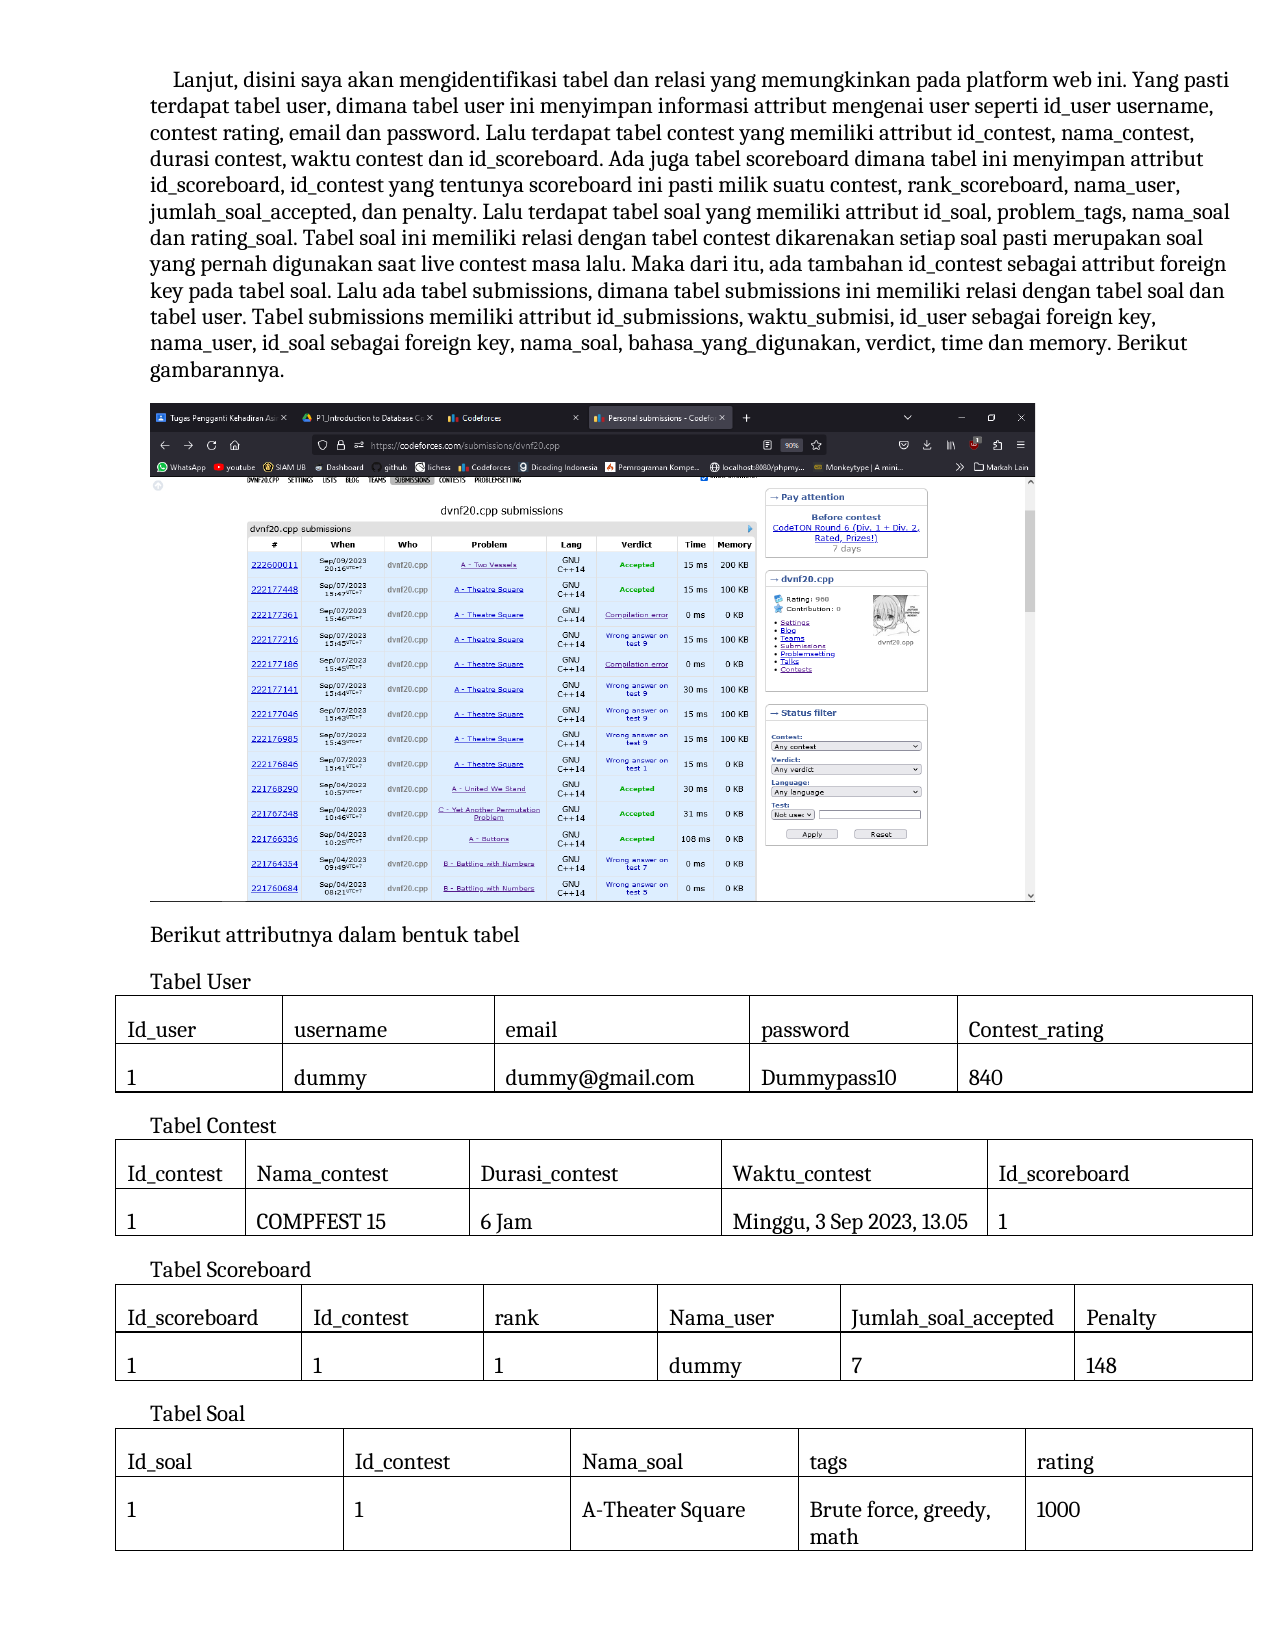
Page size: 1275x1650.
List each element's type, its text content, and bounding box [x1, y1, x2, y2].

table_cell 1 [116, 1477, 343, 1550]
table_cell 148 [1075, 1333, 1252, 1379]
table_cell dummy [658, 1333, 840, 1379]
table_cell 1000 [1026, 1477, 1252, 1550]
table_header Id_scoreboard [116, 1285, 301, 1331]
table_header Id_contest [302, 1285, 483, 1331]
table_cell dummy@gmail.com [495, 1044, 749, 1091]
list Tabel Scoreboard [150, 1257, 1242, 1283]
table_cell Dummypass10 [750, 1044, 957, 1091]
table_cell COMPFEST 15 [246, 1189, 469, 1235]
table_header tags [799, 1429, 1025, 1476]
table_header password [750, 996, 957, 1043]
table_header Nama_soal [571, 1429, 798, 1476]
table_cell 1 [988, 1189, 1252, 1235]
table_header Id_contest [344, 1429, 570, 1476]
table_cell 1 [344, 1477, 570, 1550]
table_header Id_soal [116, 1429, 343, 1476]
table_header Nama_user [658, 1285, 840, 1331]
table_cell 1 [484, 1333, 657, 1379]
list Tabel Contest [150, 1113, 1242, 1139]
table_cell Minggu, 3 Sep 2023, 13.05 [722, 1189, 987, 1235]
list Berikut attributnya dalam bentuk tabel [150, 922, 1242, 948]
table_header Id_user [116, 996, 282, 1043]
table_cell 1 [116, 1333, 301, 1379]
list Tabel Soal [150, 1401, 1242, 1427]
table_header Contest_rating [958, 996, 1252, 1043]
table_header Id_contest [116, 1140, 245, 1187]
table_header rank [484, 1285, 657, 1331]
table_header email [495, 996, 749, 1043]
table_header Waktu_contest [722, 1140, 987, 1187]
table_cell 1 [116, 1189, 245, 1235]
table_cell 1 [302, 1333, 483, 1379]
table_header Durasi_contest [470, 1140, 721, 1187]
table_header rating [1026, 1429, 1252, 1476]
table_cell 6 Jam [470, 1189, 721, 1235]
table_header Penalty [1075, 1285, 1252, 1331]
table_cell dummy [283, 1044, 494, 1091]
table_cell 1 [116, 1044, 282, 1091]
picture [150, 403, 1036, 902]
table_header Id_scoreboard [988, 1140, 1252, 1187]
table_cell 840 [958, 1044, 1252, 1091]
list Lanjut, disini saya akan mengidentifikasi tabel dan relasi yang memungkinkan pada platform web ini. Yang pasti terdapat tabel user, dimana tabel user ini menyimpan informasi attribut mengenai user seperti id_user username, contest rating, email dan password. Lalu terdapat tabel contest yang memiliki attribut id_contest, nama_contest, durasi contest, waktu contest dan id_scoreboard. Ada juga tabel scoreboard dimana tabel ini menyimpan attribut id_scoreboard, id_contest yang tentunya scoreboard ini pasti milik suatu contest, rank_scoreboard, nama_user, jumlah_soal_accepted, dan penalty. Lalu terdapat tabel soal yang memiliki attribut id_soal, problem_tags, nama_soal dan rating_soal. Tabel soal ini memiliki relasi dengan tabel contest dikarenakan setiap soal pasti merupakan soal yang pernah digunakan saat live contest masa lalu. Maka dari itu, ada tambahan id_contest sebagai attribut foreign key pada tabel soal. Lalu ada tabel submissions, dimana tabel submissions ini memiliki relasi dengan tabel soal dan tabel user. Tabel submissions memiliki attribut id_submissions, waktu_submisi, id_user sebagai foreign key, nama_user, id_soal sebagai foreign key, nama_soal, bahasa_yang_digunakan, verdict, time dan memory. Berikut gambarannya. [150, 67, 1242, 383]
table_cell 7 [841, 1333, 1074, 1379]
table_cell A-Theater Square [571, 1477, 798, 1550]
list Tabel User [150, 969, 1242, 995]
table_cell Brute force, greedy, math [799, 1477, 1025, 1550]
table_header Nama_contest [246, 1140, 469, 1187]
table_header username [283, 996, 494, 1043]
table_header Jumlah_soal_accepted [841, 1285, 1074, 1331]
